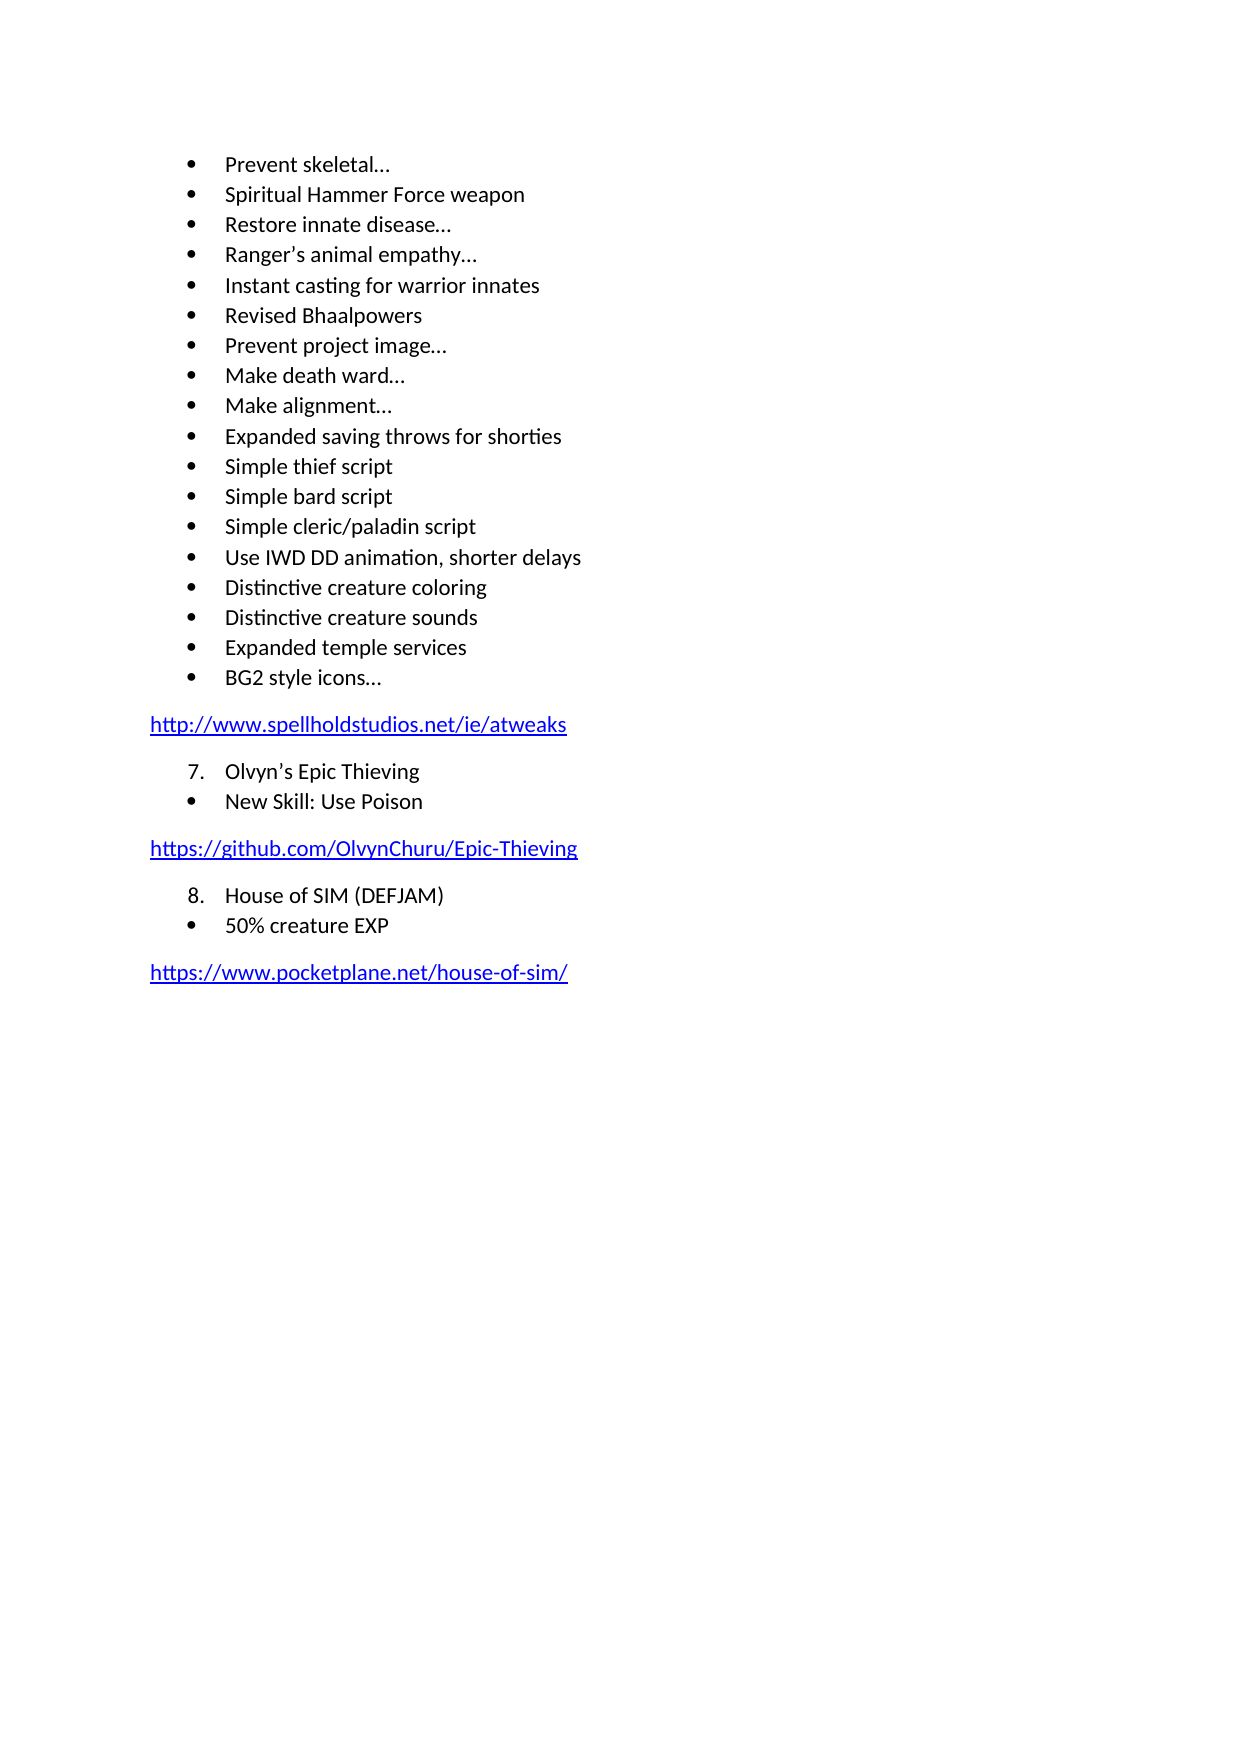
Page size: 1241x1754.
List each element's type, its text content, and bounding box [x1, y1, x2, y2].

list New Skill: Use Poison [187, 787, 1090, 816]
list Simple cleric/paladin script [187, 512, 1090, 541]
list House of SIM (DEFJAM) [187, 881, 1090, 909]
list Prevent project image… [187, 331, 1090, 359]
list Distinctive creature sounds [187, 603, 1090, 631]
list Simple thief script [187, 452, 1090, 480]
list Make death ward… [187, 361, 1090, 389]
list Restore innate disease… [187, 210, 1090, 238]
list Simple bard script [187, 482, 1090, 510]
list Olvyn’s Epic Thieving [187, 757, 1090, 785]
list BG2 style icons… [187, 663, 1090, 692]
text http://www.spellholdstudios.net/ie/atweaks [150, 710, 1090, 738]
list Expanded saving throws for shorties [187, 422, 1090, 450]
list Spiritual Hammer Force weapon [187, 180, 1090, 208]
list Prevent skeletal… [187, 150, 1090, 178]
list Distinctive creature coloring [187, 573, 1090, 601]
list Ranger’s animal empathy… [187, 241, 1090, 269]
list Instant casting for warrior innates [187, 271, 1090, 299]
list Expanded temple services [187, 633, 1090, 661]
text https://www.pocketplane.net/house-of-sim/ [150, 958, 1090, 986]
list Use IWD DD animation, shorter delays [187, 543, 1090, 571]
text https://github.com/OlvynChuru/Epic-Thieving [150, 834, 1090, 862]
list 50% creature EXP [187, 911, 1090, 939]
list Revised Bhaalpowers [187, 301, 1090, 329]
list Make alignment… [187, 392, 1090, 420]
